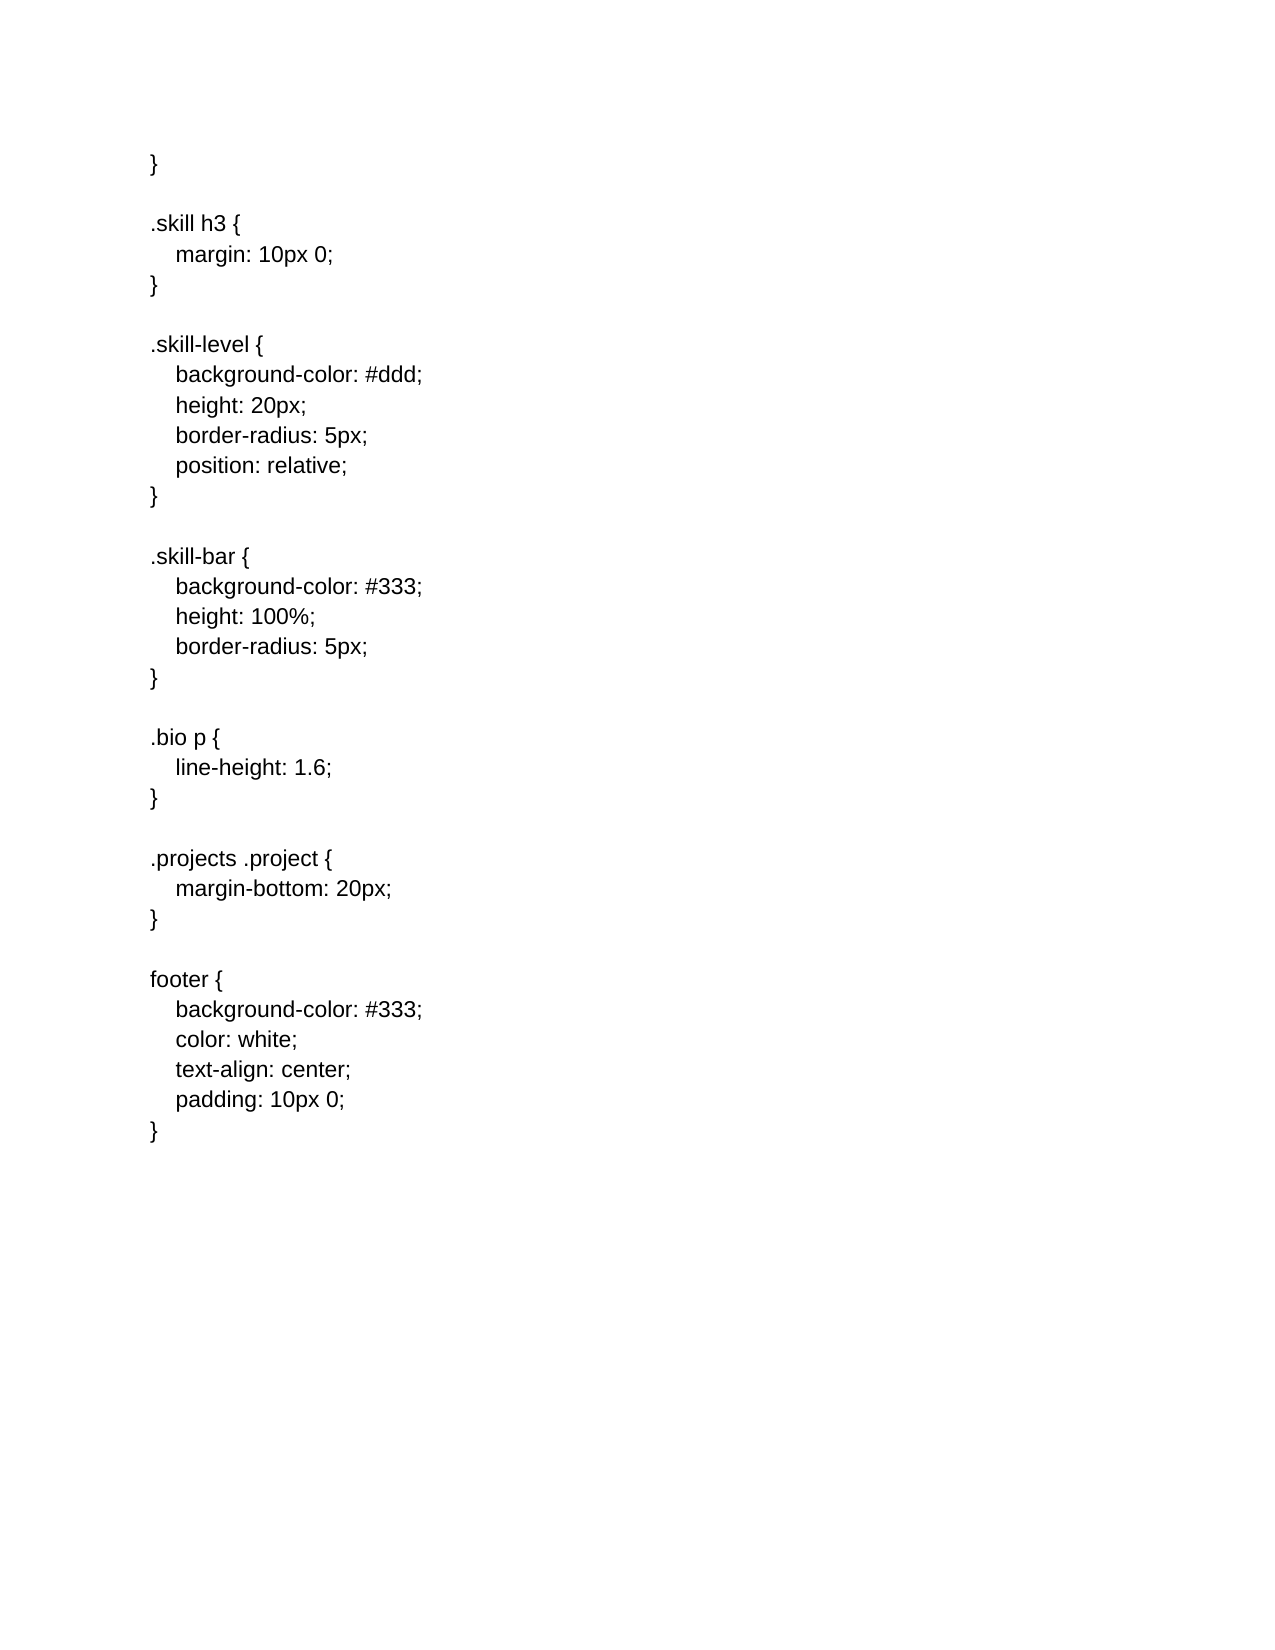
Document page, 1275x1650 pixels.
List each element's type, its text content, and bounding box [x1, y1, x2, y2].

text } [150, 1117, 1125, 1143]
text color: white; [150, 1026, 1125, 1052]
text } [150, 784, 1125, 811]
text } [150, 482, 1125, 509]
text text-align: center; [150, 1056, 1125, 1083]
text background-color: #333; [150, 996, 1125, 1022]
text margin: 10px 0; [150, 241, 1125, 267]
text background-color: #ddd; [150, 361, 1125, 388]
text } [150, 150, 1125, 176]
text .skill-bar { [150, 543, 1125, 569]
text height: 20px; [150, 392, 1125, 418]
text .bio p { [150, 724, 1125, 750]
text } [150, 271, 1125, 297]
text border-radius: 5px; [150, 633, 1125, 660]
text footer { [150, 966, 1125, 992]
text line-height: 1.6; [150, 754, 1125, 781]
text } [150, 905, 1125, 932]
text .skill h3 { [150, 210, 1125, 237]
text position: relative; [150, 452, 1125, 478]
text background-color: #333; [150, 573, 1125, 599]
text margin-bottom: 20px; [150, 875, 1125, 901]
text .projects .project { [150, 845, 1125, 871]
text border-radius: 5px; [150, 422, 1125, 448]
text padding: 10px 0; [150, 1086, 1125, 1113]
text .skill-level { [150, 331, 1125, 358]
text height: 100%; [150, 603, 1125, 629]
text } [150, 663, 1125, 690]
